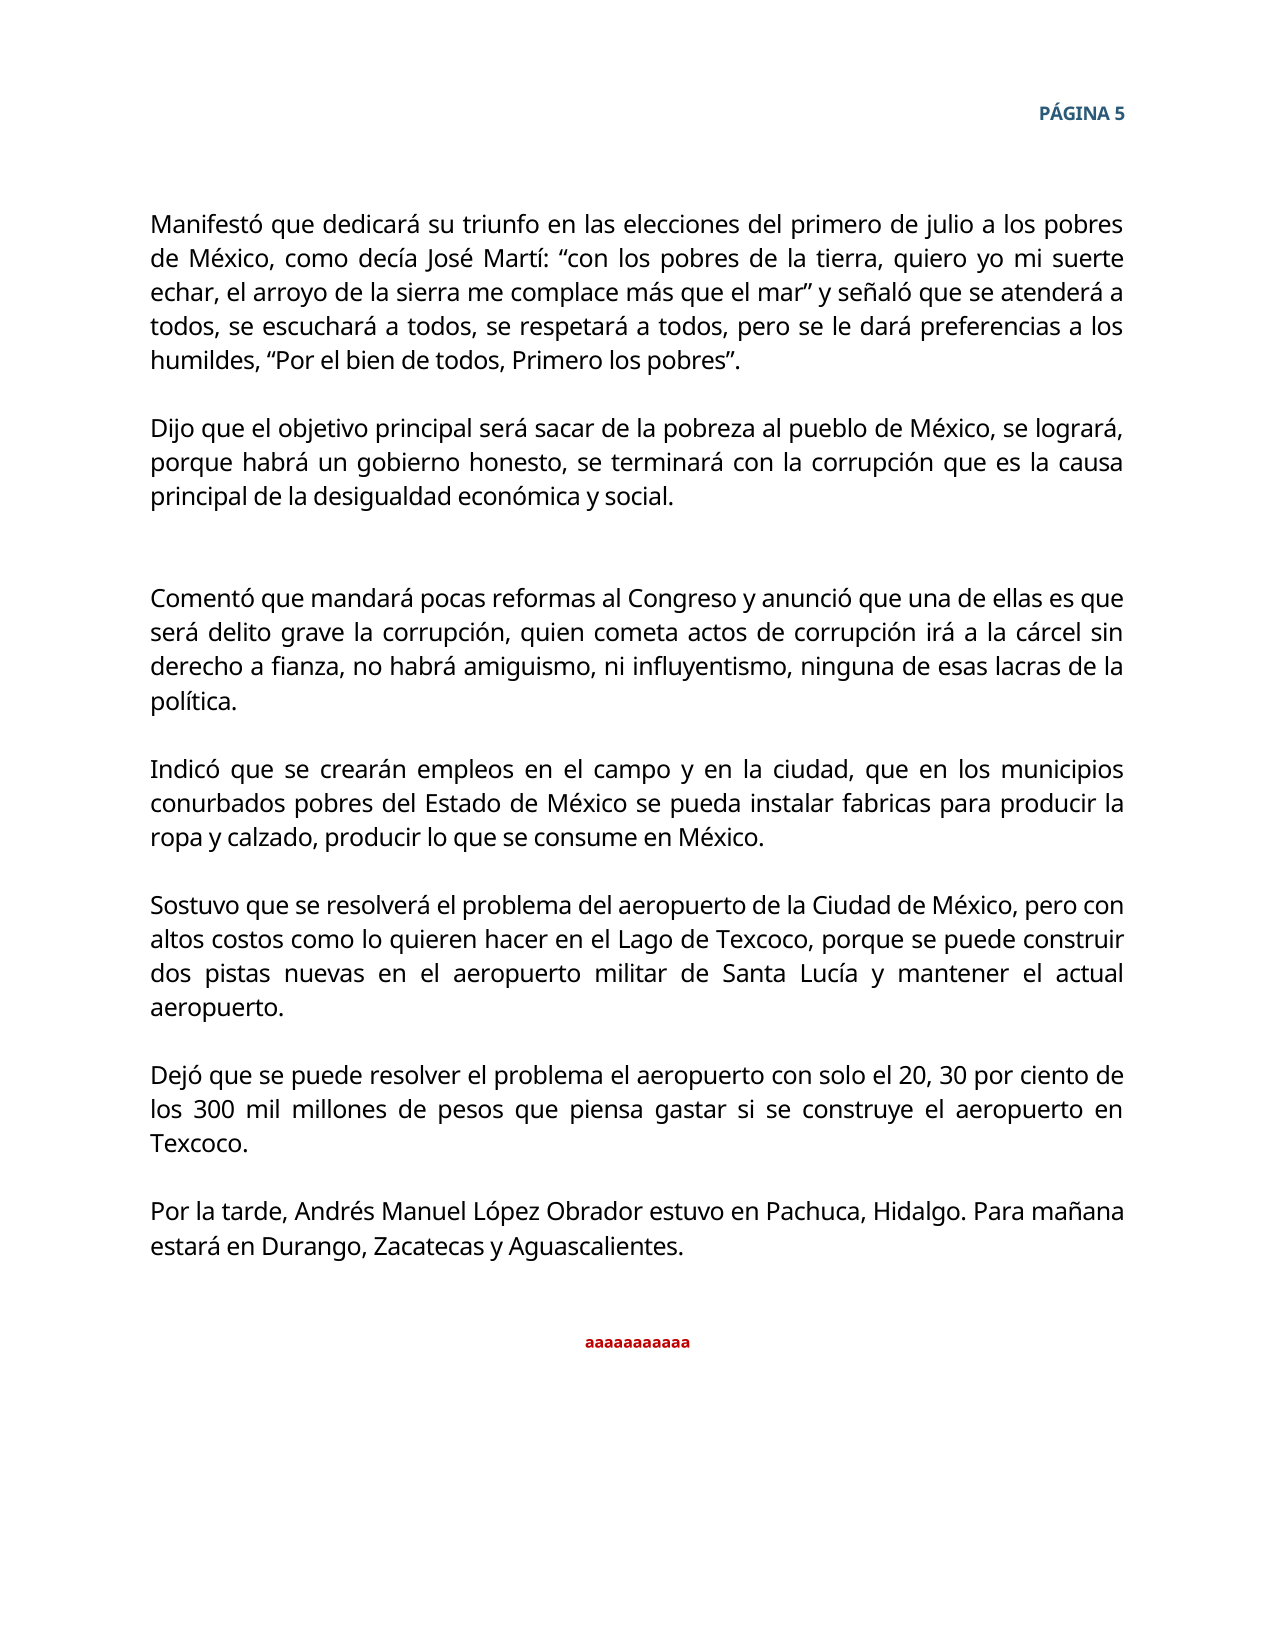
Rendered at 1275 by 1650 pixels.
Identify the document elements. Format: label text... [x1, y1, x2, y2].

text Comentó que mandará pocas reformas al Congreso y anunció que una de ellas es que será delito grave la corrupción, quien cometa actos de corrupción irá a la cárcel sin derecho a fianza, no habrá amiguismo, ni influyentismo, ninguna de esas lacras de la política. [150, 581, 1125, 717]
text Dejó que se puede resolver el problema el aeropuerto con solo el 20, 30 por ciento de los 300 mil millones de pesos que piensa gastar si se construye el aeropuerto en Texcoco. [150, 1058, 1125, 1160]
text Dijo que el objetivo principal será sacar de la pobreza al pueblo de México, se logrará, porque habrá un gobierno honesto, se terminará con la corrupción que es la causa principal de la desigualdad económica y social. [150, 411, 1125, 513]
text Por la tarde, Andrés Manuel López Obrador estuvo en Pachuca, Hidalgo. Para mañana estará en Durango, Zacatecas y Aguascalientes. [150, 1194, 1125, 1262]
text Manifestó que dedicará su triunfo en las elecciones del primero de julio a los pobres de México, como decía José Martí: “con los pobres de la tierra, quiero yo mi suerte echar, el arroyo de la sierra me complace más que el mar” y señaló que se atenderá a todos, se escuchará a todos, se respetará a todos, pero se le dará preferencias a los humildes, “Por el bien de todos, Primero los pobres”. [150, 206, 1125, 377]
text Sostuvo que se resolverá el problema del aeropuerto de la Ciudad de México, pero con altos costos como lo quieren hacer en el Lago de Texcoco, porque se puede construir dos pistas nuevas en el aeropuerto militar de Santa Lucía y mantener el actual aeropuerto. [150, 887, 1125, 1024]
text ªªªªªªªªªªª [150, 1330, 1125, 1364]
text Indicó que se crearán empleos en el campo y en la ciudad, que en los municipios conurbados pobres del Estado de México se pueda instalar fabricas para producir la ropa y calzado, producir lo que se consume en México. [150, 751, 1125, 853]
